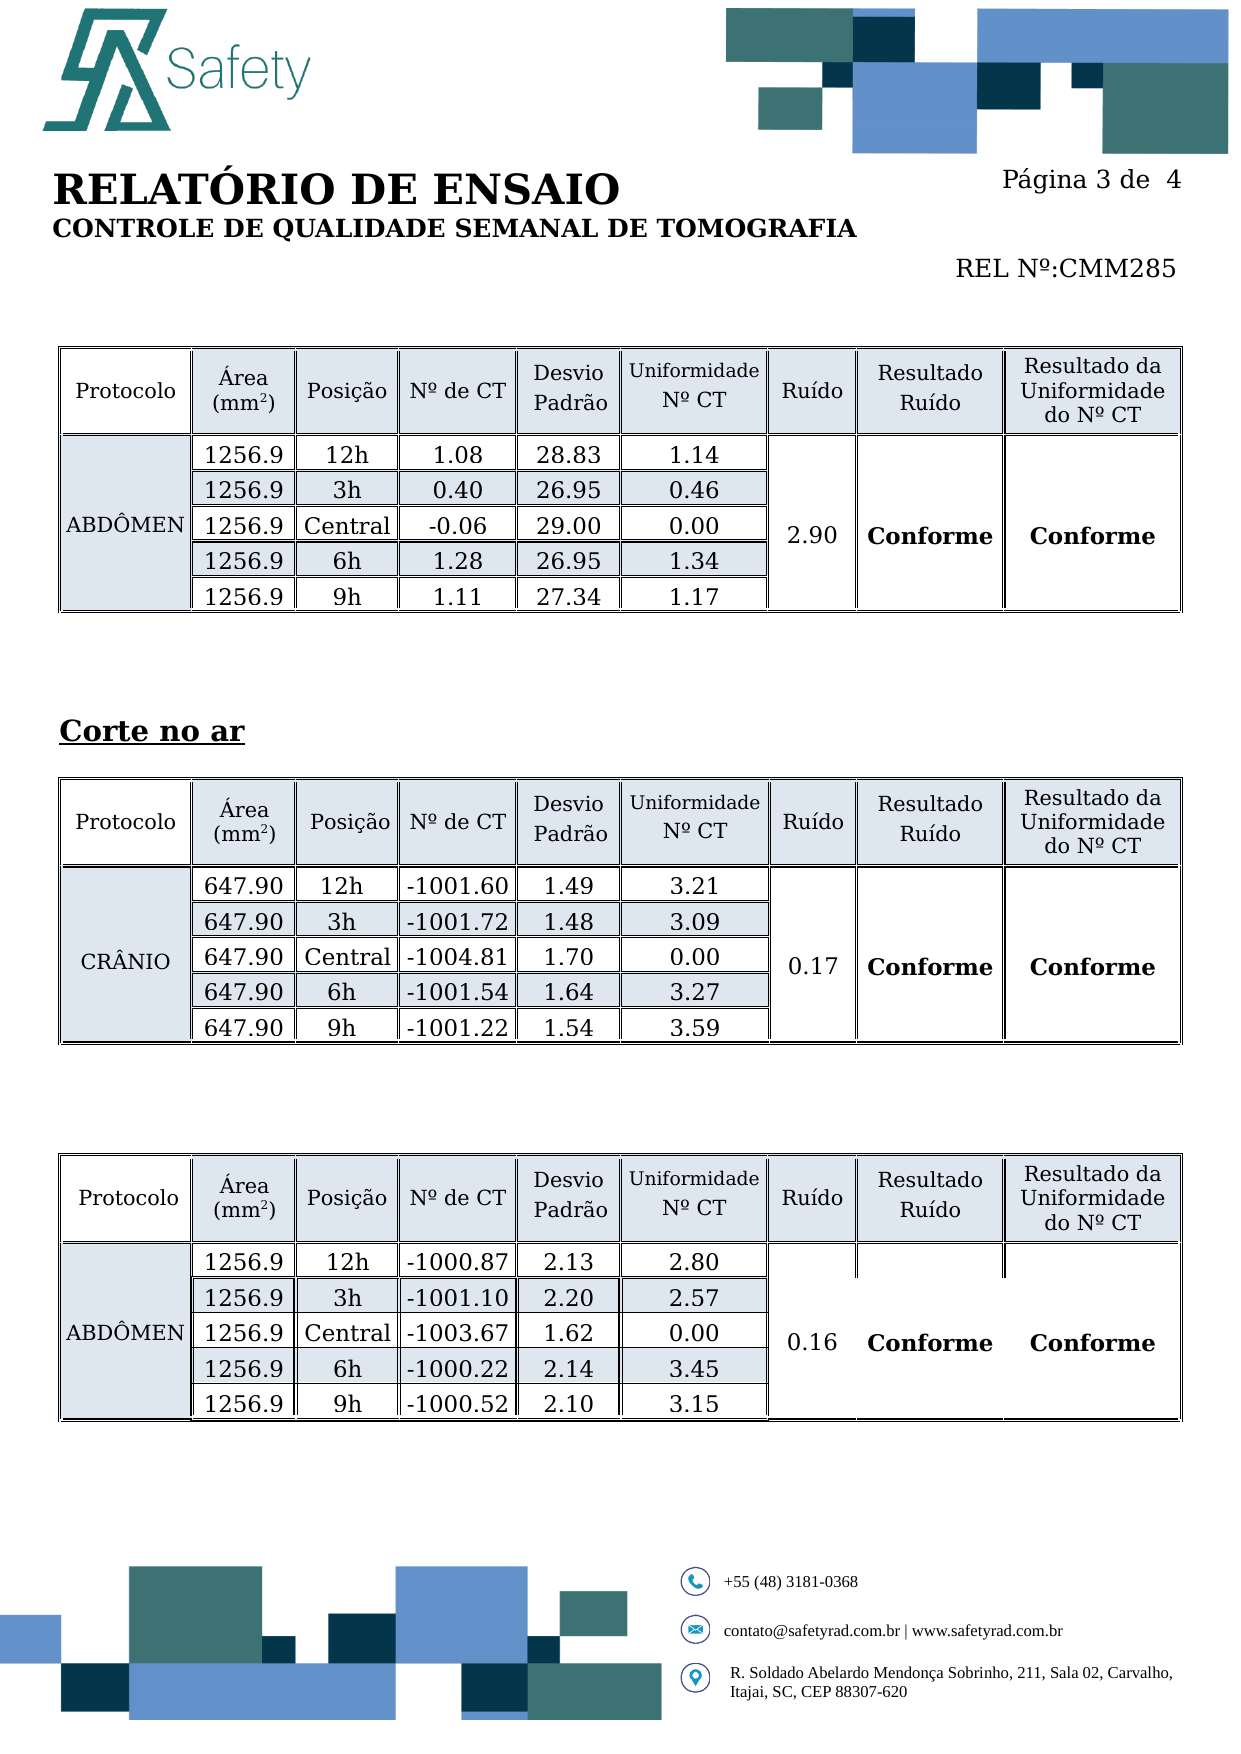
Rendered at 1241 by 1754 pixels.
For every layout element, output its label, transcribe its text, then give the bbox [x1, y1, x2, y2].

table_cell 0.00 [623, 1313, 766, 1347]
table_cell 3.45 [623, 1348, 766, 1382]
table_cell 1256.90 [194, 1348, 293, 1382]
table_cell -1000.87 [400, 1244, 515, 1276]
table_cell 6h [298, 1348, 397, 1382]
table_cell 2.57 [623, 1279, 766, 1312]
table_cell -1001.22 [399, 1006, 517, 1041]
table_cell 3.15 [620, 1384, 768, 1418]
table_cell 12h [297, 868, 397, 900]
table_cell 29.00 [518, 507, 619, 539]
table_cell -1001.54 [400, 974, 515, 1006]
table_cell -1003.67 [401, 1313, 515, 1347]
table_cell 3h [297, 903, 397, 935]
table_header Resultado da Uniformidade do Nº CT [1004, 1156, 1180, 1241]
table_header Posição [295, 347, 399, 433]
table_cell Conforme [856, 864, 1004, 1041]
table_cell 9h [295, 1006, 399, 1041]
table_cell CRÂNIO [59, 864, 192, 1041]
table_cell 2.20 [519, 1279, 618, 1312]
table_header Protocolo [59, 1154, 192, 1241]
table_cell Conforme [856, 1241, 1004, 1418]
table_header Ruído [768, 1156, 856, 1241]
table_header Resultado da Uniformidade do Nº CT [1004, 780, 1180, 864]
table_header Área (mm2) [192, 780, 295, 864]
table_cell 1256.90 [193, 436, 294, 468]
table_cell 0.16 [768, 1244, 856, 1418]
table_cell 6h [297, 974, 397, 1006]
table_cell 0.40 [400, 472, 515, 504]
table_cell Central [298, 1313, 397, 1347]
table_cell 0.00 [622, 938, 768, 971]
table_cell 1.48 [518, 903, 619, 935]
table_cell ABDÔMEN [61, 1241, 192, 1418]
table_header Área (mm2) [192, 1156, 295, 1241]
table_cell 2.90 [768, 436, 856, 610]
table_cell 0.46 [622, 472, 766, 504]
table_cell 28.83 [518, 436, 619, 468]
table_cell 1256.90 [193, 1244, 294, 1276]
table_cell 12h [297, 1244, 397, 1276]
table_cell 2.14 [519, 1348, 618, 1382]
table_header Posição [295, 778, 399, 864]
table_cell 12h [297, 436, 397, 468]
table_header Uniformidade Nº CT [620, 347, 768, 433]
picture [680, 1663, 710, 1693]
picture [680, 1614, 710, 1644]
table_cell ABDÔMEN [59, 433, 192, 610]
table_cell 26.95 [518, 472, 619, 504]
table_cell 1.64 [518, 974, 619, 1006]
table_cell -1000.22 [401, 1348, 515, 1382]
table_cell 3h [298, 1279, 397, 1312]
table_cell 3.21 [622, 868, 768, 900]
table_cell 1256.90 [194, 1313, 293, 1347]
table_cell 6h [297, 543, 397, 575]
table_cell 3.09 [622, 903, 768, 935]
table_cell 1256.90 [192, 1384, 295, 1418]
table_cell 3.27 [622, 974, 768, 1006]
table_cell -1001.10 [401, 1279, 515, 1312]
picture [0, 1566, 662, 1720]
table_header Nº de CT [399, 778, 517, 864]
table_cell 1256.90 [193, 507, 294, 539]
table_cell 0.00 [622, 507, 766, 539]
table_cell 2.13 [518, 1244, 619, 1276]
table_header Desvio Padrão [517, 349, 620, 433]
table_cell Central [297, 507, 397, 539]
table_cell 647.90 [193, 903, 294, 935]
table_cell 3.59 [620, 1006, 770, 1041]
table_cell 1256.90 [194, 1279, 293, 1312]
table_cell -0.06 [400, 507, 515, 539]
table_header Protocolo [61, 347, 192, 433]
table_cell 1.34 [622, 543, 766, 575]
table_cell 2.10 [517, 1384, 620, 1418]
table_cell 1.49 [518, 868, 619, 900]
table_header Resultado Ruído [856, 347, 1004, 433]
table_header Protocolo [59, 778, 192, 864]
table_header Resultado Ruído [856, 778, 1004, 864]
table_cell Conforme [856, 433, 1004, 610]
table_header Uniformidade Nº CT [620, 1154, 768, 1241]
table_header Ruído [770, 780, 856, 864]
picture [42, 8, 311, 131]
table_cell 1.11 [399, 575, 517, 610]
table_cell 1.70 [518, 938, 619, 971]
table_cell -1001.60 [400, 868, 515, 900]
table_header Posição [295, 1154, 399, 1241]
table_cell 1256.90 [193, 543, 294, 575]
picture [680, 1566, 710, 1596]
table_header Resultado Ruído [856, 1154, 1004, 1241]
table_cell 2.80 [622, 1244, 766, 1276]
table_cell -1001.72 [400, 903, 515, 935]
table_cell Conforme [1004, 1241, 1180, 1418]
table_cell 9h [295, 1384, 399, 1418]
table_cell 1.14 [622, 436, 766, 468]
table_cell 647.90 [192, 1009, 295, 1041]
picture [725, 8, 1229, 154]
table_cell Central [297, 938, 397, 971]
table_cell Conforme [1004, 433, 1181, 610]
table_cell 647.90 [193, 974, 294, 1006]
table_header Desvio Padrão [517, 1156, 620, 1241]
table_cell 1.62 [519, 1313, 618, 1347]
table_cell -1004.81 [400, 938, 515, 971]
table_header Nº de CT [399, 1154, 517, 1241]
table_cell 1.54 [517, 1009, 620, 1041]
table_cell Conforme [1004, 864, 1181, 1041]
table_header Uniformidade Nº CT [620, 778, 770, 864]
table_cell 1.08 [400, 436, 515, 468]
table_cell 27.34 [517, 578, 620, 610]
table_cell 1256.90 [193, 472, 294, 504]
table_header Área (mm2) [192, 349, 295, 433]
table_cell 9h [295, 575, 399, 610]
table_header Resultado da Uniformidade do Nº CT [1004, 349, 1180, 433]
text Corte no ar [59, 714, 1228, 748]
table_header Ruído [768, 349, 856, 433]
table_cell 1.28 [400, 543, 515, 575]
table_cell 1.17 [620, 575, 768, 610]
table_cell 0.17 [770, 868, 856, 1041]
table_header Nº de CT [399, 347, 517, 433]
table_cell 3h [297, 472, 397, 504]
table_cell -1000.52 [399, 1384, 517, 1418]
table_header Desvio Padrão [517, 780, 620, 864]
table_cell 647.90 [193, 868, 294, 900]
table_cell 26.95 [518, 543, 619, 575]
table_cell 1256.90 [192, 578, 295, 610]
table_cell 647.90 [193, 938, 294, 971]
